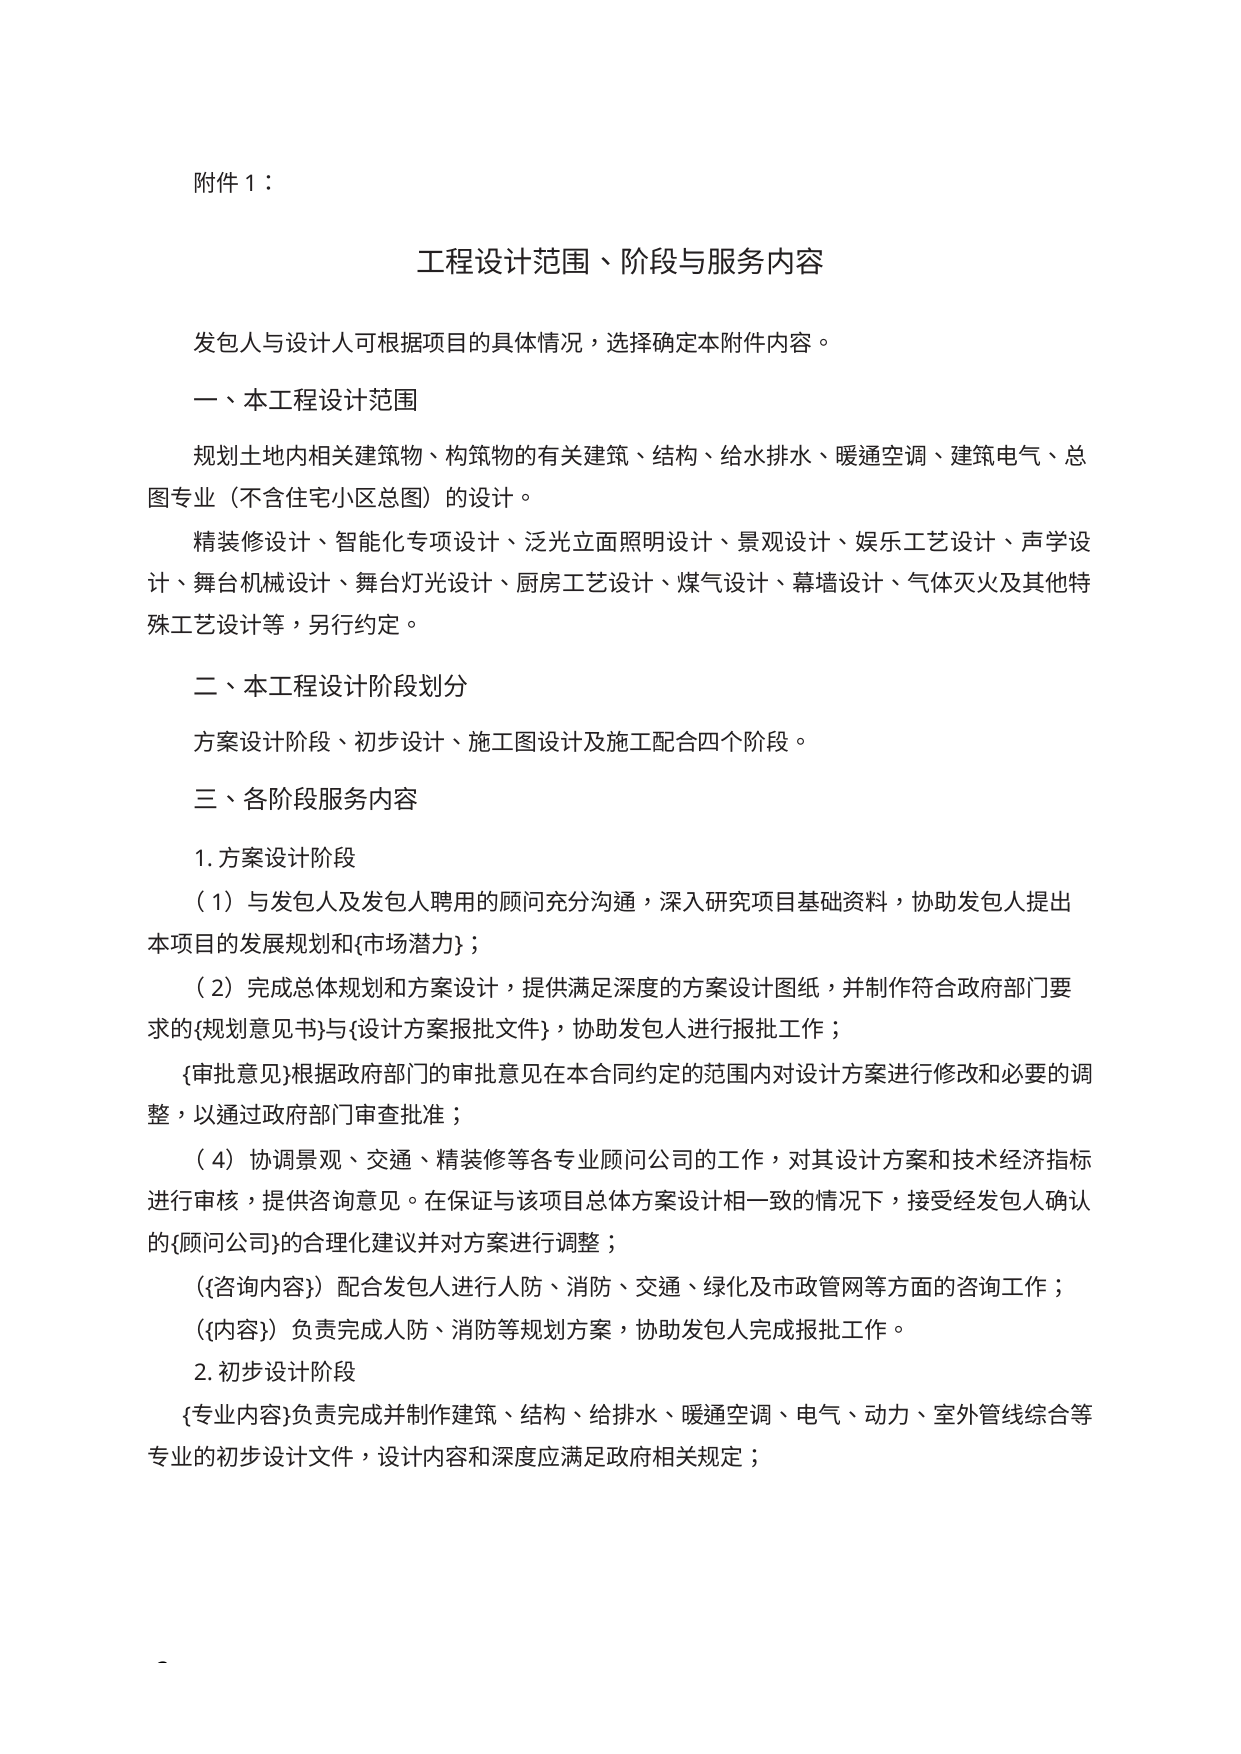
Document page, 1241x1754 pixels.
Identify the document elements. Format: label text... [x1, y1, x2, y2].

text （{内容}）负责完成人防、消防等规划方案，协助发包人完成报批工作。 [182, 1313, 1115, 1345]
text 发包人与设计人可根据项目的具体情况，选择确定本附件内容。 [193, 327, 1115, 358]
subtitle 三、各阶段服务内容 [193, 782, 1115, 816]
text 规划土地内相关建筑物、构筑物的有关建筑、结构、给水排水、暖通空调、建筑电气、总图专业（不含住宅小区总图）的设计。 [148, 440, 1093, 513]
text 方案设计阶段、初步设计、施工图设计及施工配合四个阶段。 [193, 726, 1115, 757]
text 附件1： [193, 166, 1115, 198]
text （ 4）协调景观、交通、精装修等各专业顾问公司的工作，对其设计方案和技术经济指标进行审核，提供咨询意见。在保证与该项目总体方案设计相一致的情况下，接受经发包人确认的{顾问公司}的合理化建议并对方案进行调整； [148, 1143, 1093, 1258]
subtitle 工程设计范围、阶段与服务内容 [416, 242, 1115, 281]
text {审批意见}根据政府部门的审批意见在本合同约定的范围内对设计方案进行修改和必要的调整，以通过政府部门审查批准； [148, 1058, 1104, 1131]
subtitle 二、本工程设计阶段划分 [193, 669, 1115, 703]
list 初步设计阶段 [193, 1355, 1115, 1387]
list 方案设计阶段 [193, 842, 1115, 873]
text （{咨询内容}）配合发包人进行人防、消防、交通、绿化及市政管网等方面的咨询工作； [182, 1271, 1115, 1302]
text （ 1）与发包人及发包人聘用的顾问充分沟通，深入研究项目基础资料，协助发包人提出本项目的发展规划和{市场潜力}； [148, 886, 1094, 959]
subtitle 一、本工程设计范围 [193, 383, 1115, 417]
text （ 2）完成总体规划和方案设计，提供满足深度的方案设计图纸，并制作符合政府部门要求的{规划意见书}与{设计方案报批文件}，协助发包人进行报批工作； [148, 972, 1094, 1045]
text 精装修设计、智能化专项设计、泛光立面照明设计、景观设计、娱乐工艺设计、声学设计、舞台机械设计、舞台灯光设计、厨房工艺设计、煤气设计、幕墙设计、气体灭火及其他特殊工艺设计等，另行约定。 [148, 526, 1093, 640]
text {专业内容}负责完成并制作建筑、结构、给排水、暖通空调、电气、动力、室外管线综合等专业的初步设计文件，设计内容和深度应满足政府相关规定； [148, 1399, 1094, 1472]
